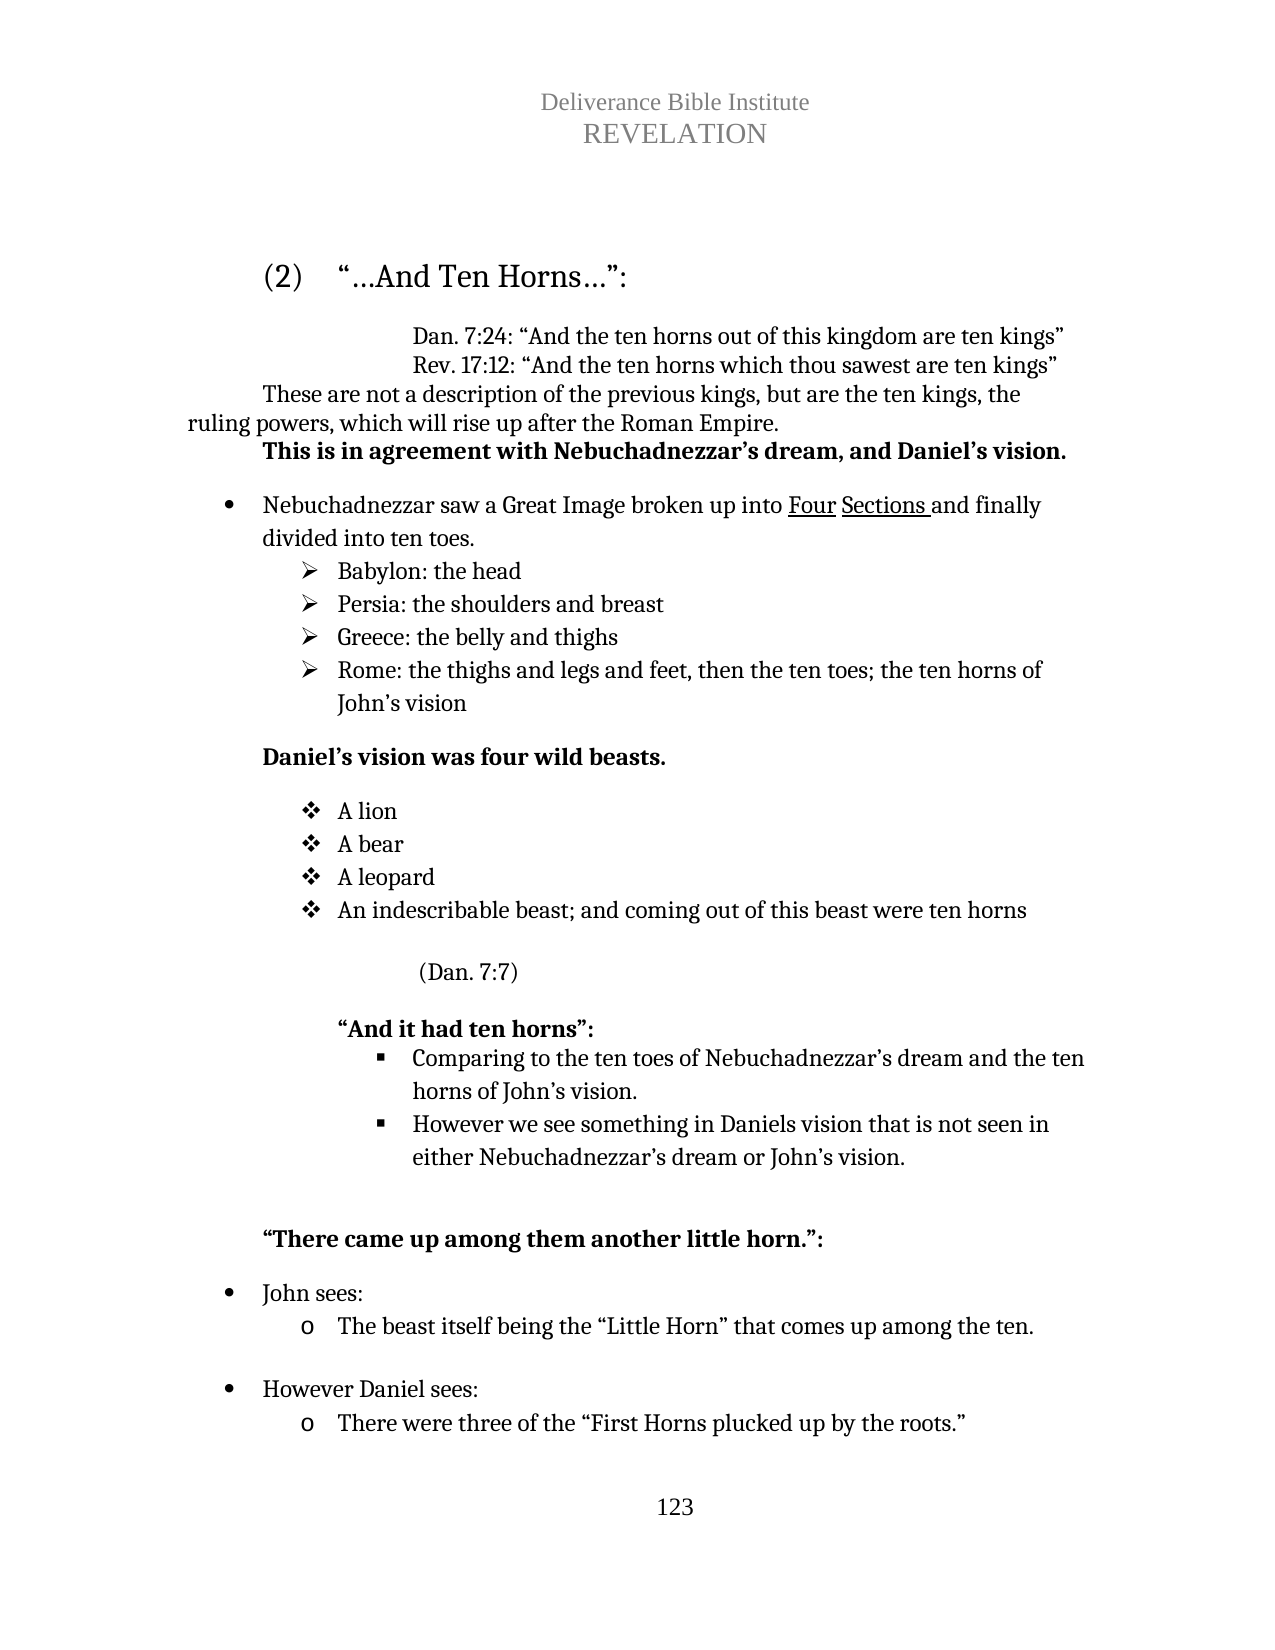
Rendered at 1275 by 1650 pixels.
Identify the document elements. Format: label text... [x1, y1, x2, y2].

list However Daniel sees: [225, 1375, 1087, 1404]
list “…And Ten Horns…”: [262, 257, 1087, 296]
text Dan. 7:24: “And the ten horns out of this kingdom are ten kings” [337, 322, 1087, 351]
list An indescribable beast; and coming out of this beast were ten horns [300, 896, 1087, 924]
list Babylon: the head [300, 557, 1087, 586]
list (Dan. 7:7) [337, 957, 1087, 986]
text “There came up among them another little horn.”: [187, 1225, 1087, 1254]
list Comparing to the ten toes of Nebuchadnezzar’s dream and the ten horns of John’s vision. [375, 1044, 1087, 1106]
list There were three of the “First Horns plucked up by the roots.” [300, 1408, 1087, 1438]
list A bear [300, 830, 1087, 858]
list The beast itself being the “Little Horn” that comes up among the ten. [300, 1312, 1087, 1342]
list A leopard [300, 863, 1087, 891]
text This is in agreement with Nebuchadnezzar’s dream, and Daniel’s vision. [187, 437, 1087, 466]
list Greece: the belly and thighs [300, 623, 1087, 652]
list However we see something in Daniels vision that is not seen in either Nebuchadnezzar’s dream or John’s vision. [375, 1110, 1087, 1172]
list A lion [300, 797, 1087, 825]
list Nebuchadnezzar saw a Great Image broken up into Four Sections and finally divided into ten toes. [225, 491, 1087, 553]
list Persia: the shoulders and breast [300, 590, 1087, 619]
list Rome: the thighs and legs and feet, then the ten toes; the ten horns of John’s vision [300, 656, 1087, 718]
list John sees: [225, 1279, 1087, 1308]
list “And it had ten horns”: [262, 1015, 1087, 1044]
text Rev. 17:12: “And the ten horns which thou sawest are ten kings” [337, 351, 1087, 380]
text Daniel’s vision was four wild beasts. [187, 743, 1087, 772]
text These are not a description of the previous kings, but are the ten kings, the ruling powers, which will rise up after the Roman Empire. [187, 380, 1087, 437]
